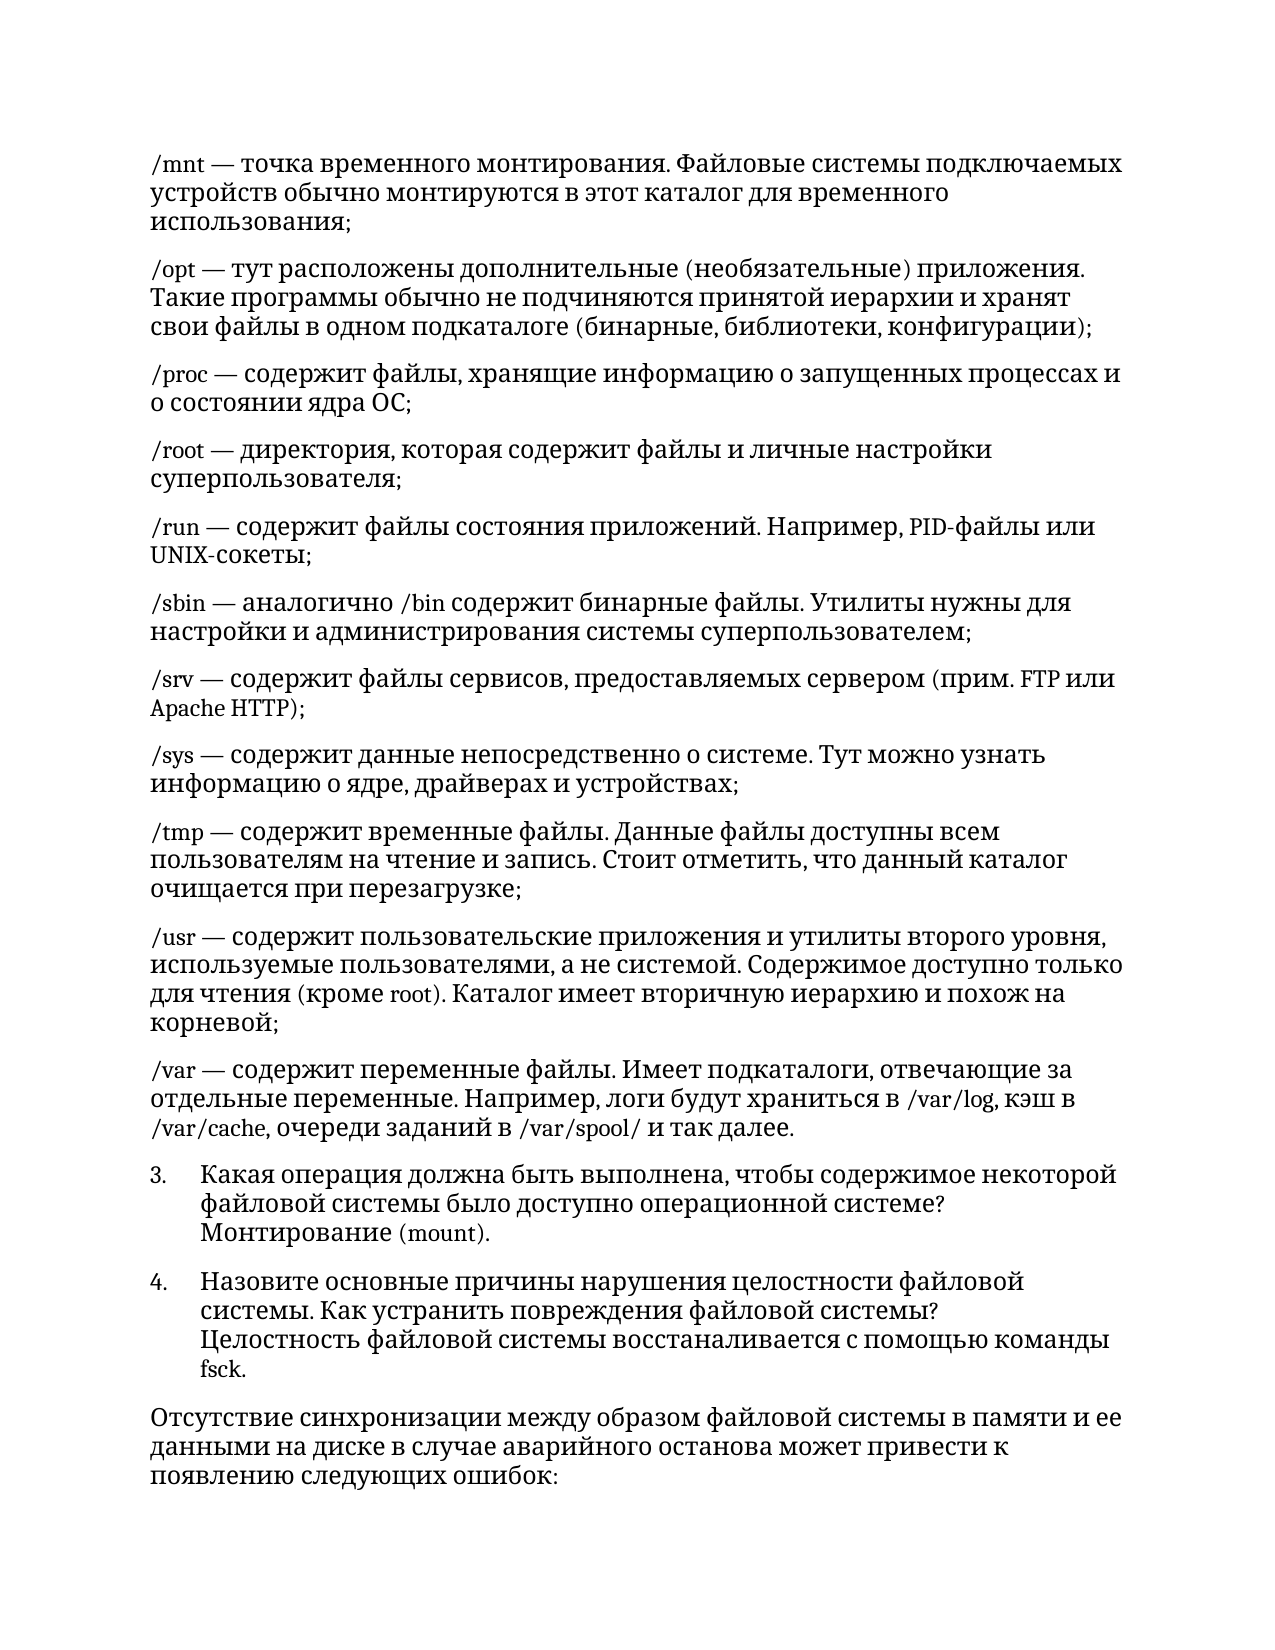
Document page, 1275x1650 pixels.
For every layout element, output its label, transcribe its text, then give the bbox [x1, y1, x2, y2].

text /opt — тут расположены дополнительные (необязательные) приложения. Такие программы обычно не подчиняются принятой иерархии и хранят свои файлы в одном подкаталоге (бинарные, библиотеки, конфигурации); [150, 255, 1125, 341]
text /sys — содержит данные непосредственно о системе. Тут можно узнать информацию о ядре, драйверах и устройствах; [150, 741, 1125, 799]
text /mnt — точка временного монтирования. Файловые системы подключаемых устройств обычно монтируются в этот каталог для временного использования; [150, 150, 1125, 236]
text /root — директория, которая содержит файлы и личные настройки суперпользователя; [150, 436, 1125, 494]
text /srv — содержит файлы сервисов, предоставляемых сервером (прим. FTP или Apache HTTP); [150, 665, 1125, 722]
text /usr — содержит пользовательские приложения и утилиты второго уровня, используемые пользователями, а не системой. Содержимое доступно только для чтения (кроме root). Каталог имеет вторичную иерархию и похож на корневой; [150, 922, 1125, 1037]
text /tmp — содержит временные файлы. Данные файлы доступны всем пользователям на чтение и запись. Стоит отметить, что данный каталог очищается при перезагрузке; [150, 817, 1125, 904]
list Какая операция должна быть выполнена, чтобы содержимое некоторой файловой системы было доступно операционной системе? Монтирование (mount). [150, 1161, 1125, 1247]
list Назовите основные причины нарушения целостности файловой системы. Как устранить повреждения файловой системы? Целостность файловой системы восстаналивается с помощью команды fsck. [150, 1268, 1125, 1383]
text /proc — содержит файлы, хранящие информацию о запущенных процессах и о состоянии ядра ОС; [150, 360, 1125, 417]
text /var — содержит переменные файлы. Имеет подкаталоги, отвечающие за отдельные переменные. Например, логи будут храниться в /var/log, кэш в /var/cache, очереди заданий в /var/spool/ и так далее. [150, 1056, 1125, 1142]
text /run — содержит файлы состояния приложений. Например, PID-файлы или UNIX-сокеты; [150, 512, 1125, 570]
text /sbin — аналогично /bin содержит бинарные файлы. Утилиты нужны для настройки и администрирования системы суперпользователем; [150, 589, 1125, 646]
text Отсутствие синхронизации между образом файловой системы в памяти и ее данными на диске в случае аварийного останова может привести к появлению следующих ошибок: [150, 1404, 1125, 1490]
